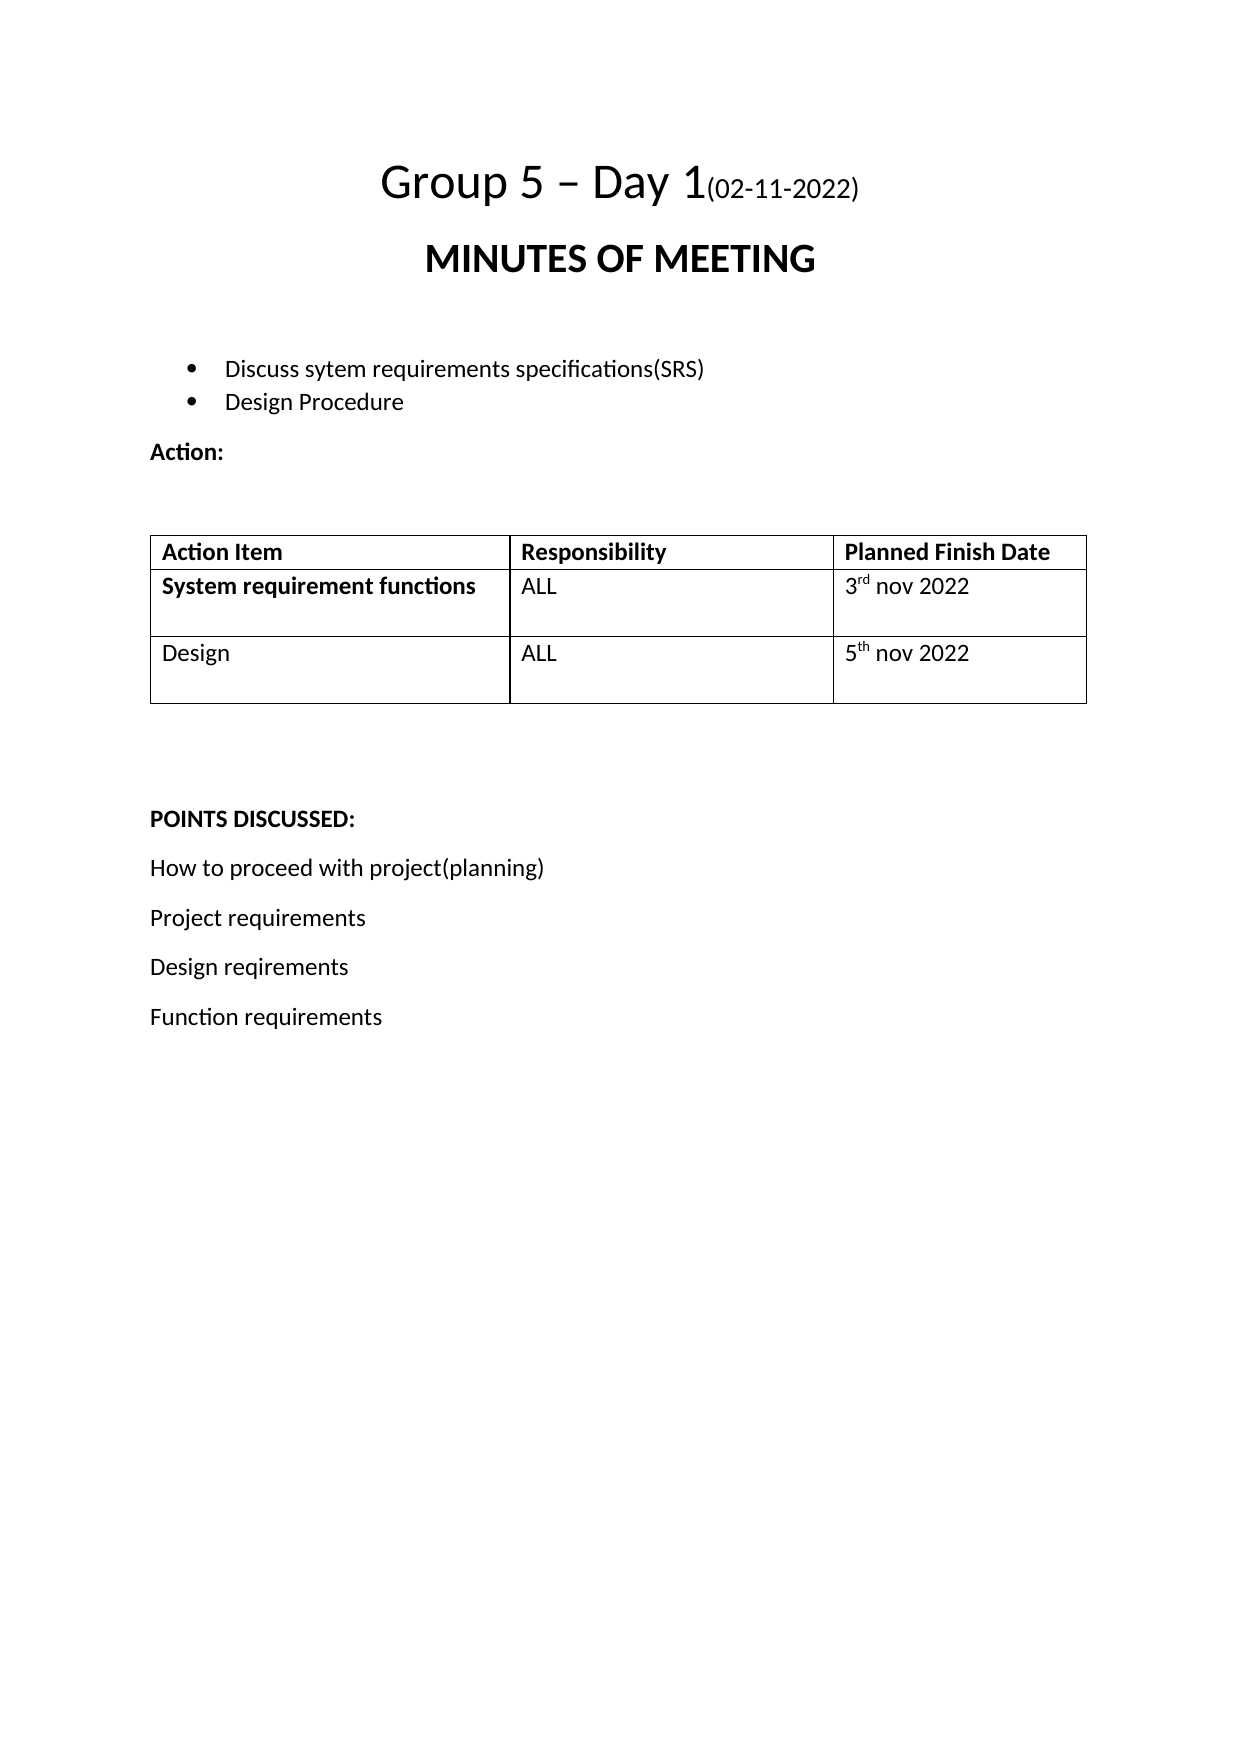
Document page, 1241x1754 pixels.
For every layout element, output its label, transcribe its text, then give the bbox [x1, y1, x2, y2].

table_cell Design [151, 637, 509, 702]
text How to proceed with project(planning) [150, 852, 1090, 883]
text Action: [150, 436, 1090, 467]
text Project requirements [150, 902, 1090, 932]
table_cell ALL [511, 570, 833, 636]
table_header Planned Finish Date [834, 536, 1086, 569]
table_header Action Item [151, 536, 509, 569]
text Design reqirements [150, 951, 1090, 982]
table_cell System requirement functions [151, 570, 509, 636]
table_cell 3rd nov 2022 [834, 570, 1086, 636]
text POINTS DISCUSSED: [150, 803, 1090, 833]
list Discuss sytem requirements specifications(SRS) [187, 354, 1090, 384]
text Group 5 – Day 1(02-11-2022) [150, 150, 1090, 211]
text Function requirements [150, 1001, 1090, 1032]
list Design Procedure [187, 387, 1090, 417]
table_cell ALL [511, 637, 833, 702]
text MINUTES OF MEETING [150, 232, 1090, 283]
table_cell 5th nov 2022 [834, 637, 1086, 702]
table_header Responsibility [511, 536, 833, 569]
